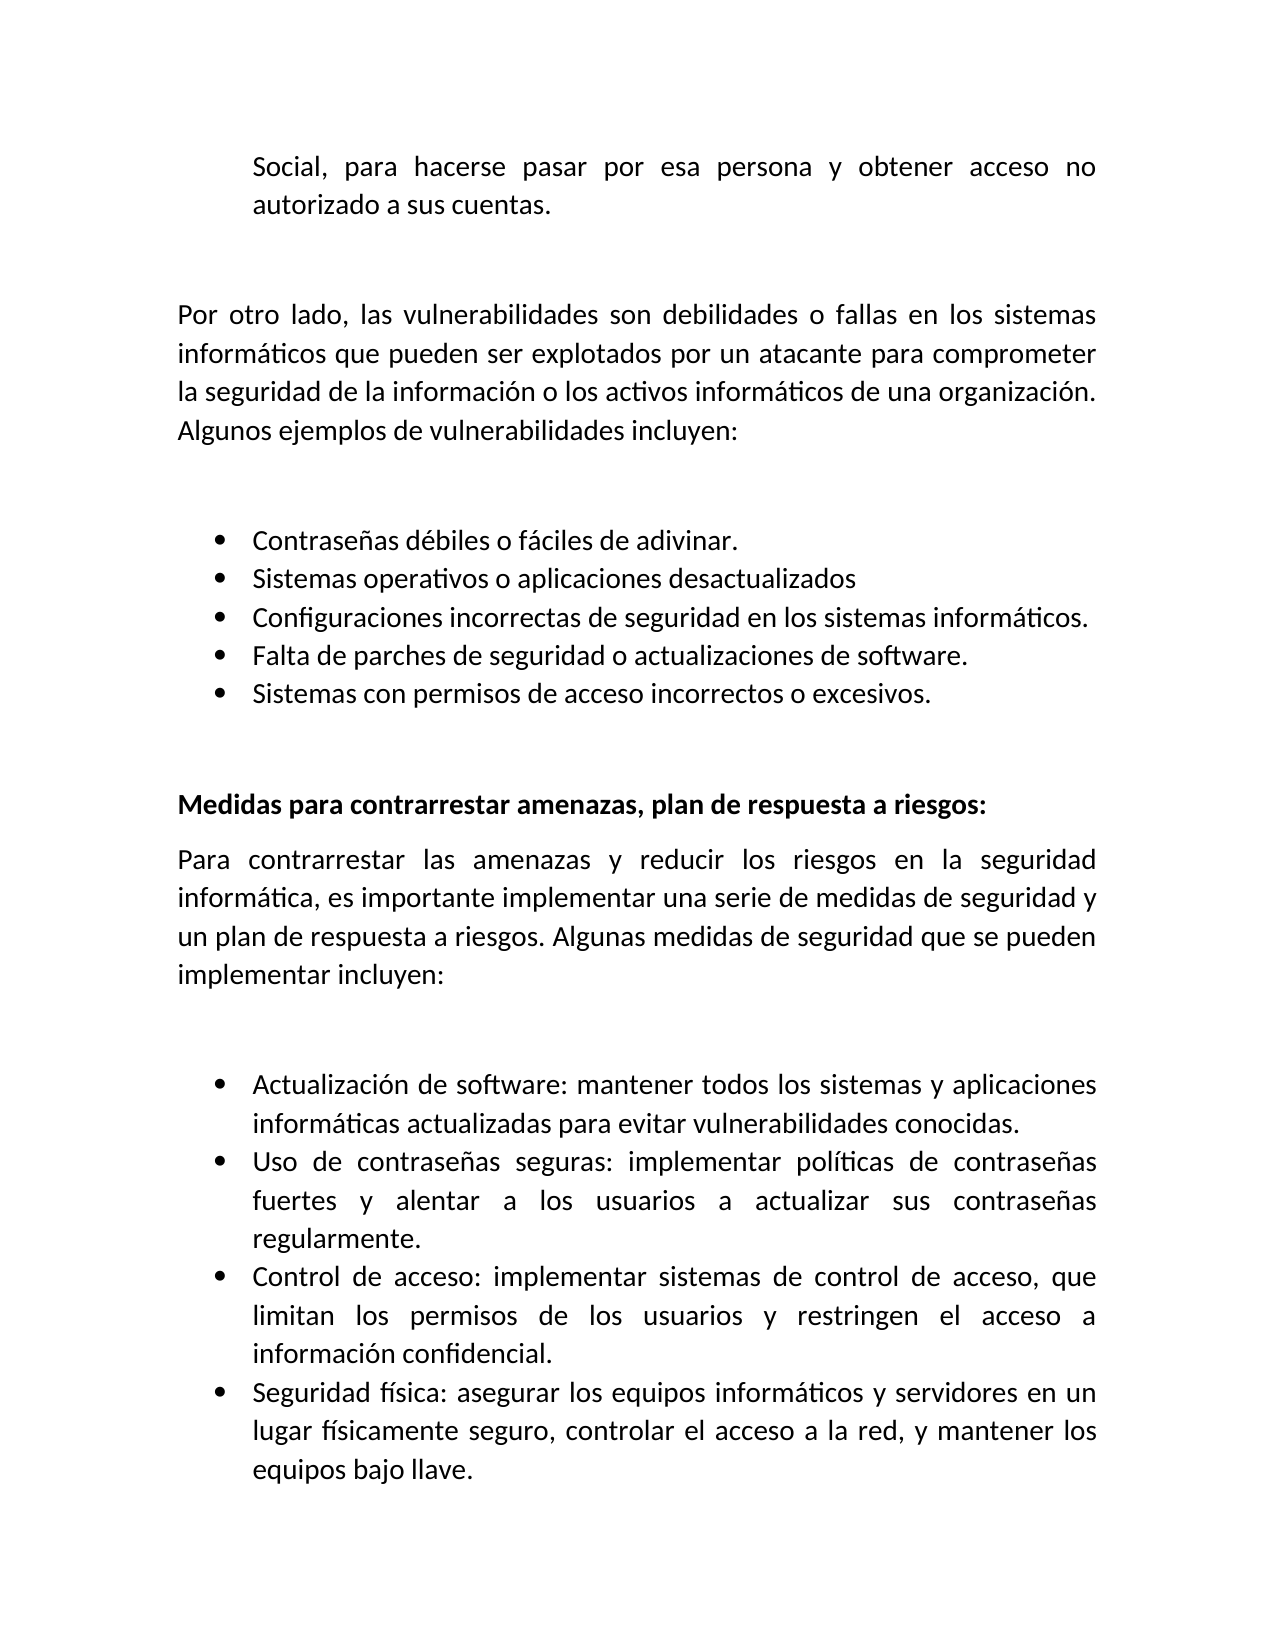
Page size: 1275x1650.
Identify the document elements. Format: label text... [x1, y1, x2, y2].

list Actualización de software: mantener todos los sistemas y aplicaciones informáticas actualizadas para evitar vulnerabilidades conocidas. [215, 1066, 1098, 1140]
list Sistemas operativos o aplicaciones desactualizados [215, 560, 1098, 596]
text Medidas para contrarrestar amenazas, plan de respuesta a riesgos: [177, 786, 1098, 821]
text Por otro lado, las vulnerabilidades son debilidades o fallas en los sistemas informáticos que pueden ser explotados por un atacante para comprometer la seguridad de la información o los activos informáticos de una organización. Algunos ejemplos de vulnerabilidades incluyen: [177, 296, 1098, 447]
list Configuraciones incorrectas de seguridad en los sistemas informáticos. [215, 599, 1098, 634]
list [215, 148, 1098, 222]
list Uso de contraseñas seguras: implementar políticas de contraseñas fuertes y alentar a los usuarios a actualizar sus contraseñas regularmente. [215, 1143, 1098, 1256]
list Contraseñas débiles o fáciles de adivinar. [215, 522, 1098, 557]
list Falta de parches de seguridad o actualizaciones de software. [215, 637, 1098, 673]
text Para contrarrestar las amenazas y reducir los riesgos en la seguridad informática, es importante implementar una serie de medidas de seguridad y un plan de respuesta a riesgos. Algunas medidas de seguridad que se pueden implementar incluyen: [177, 841, 1098, 992]
list Control de acceso: implementar sistemas de control de acceso, que limitan los permisos de los usuarios y restringen el acceso a información confidencial. [215, 1258, 1098, 1371]
list Sistemas con permisos de acceso incorrectos o excesivos. [215, 676, 1098, 711]
list Seguridad física: asegurar los equipos informáticos y servidores en un lugar físicamente seguro, controlar el acceso a la red, y mantener los equipos bajo llave. [215, 1374, 1098, 1486]
